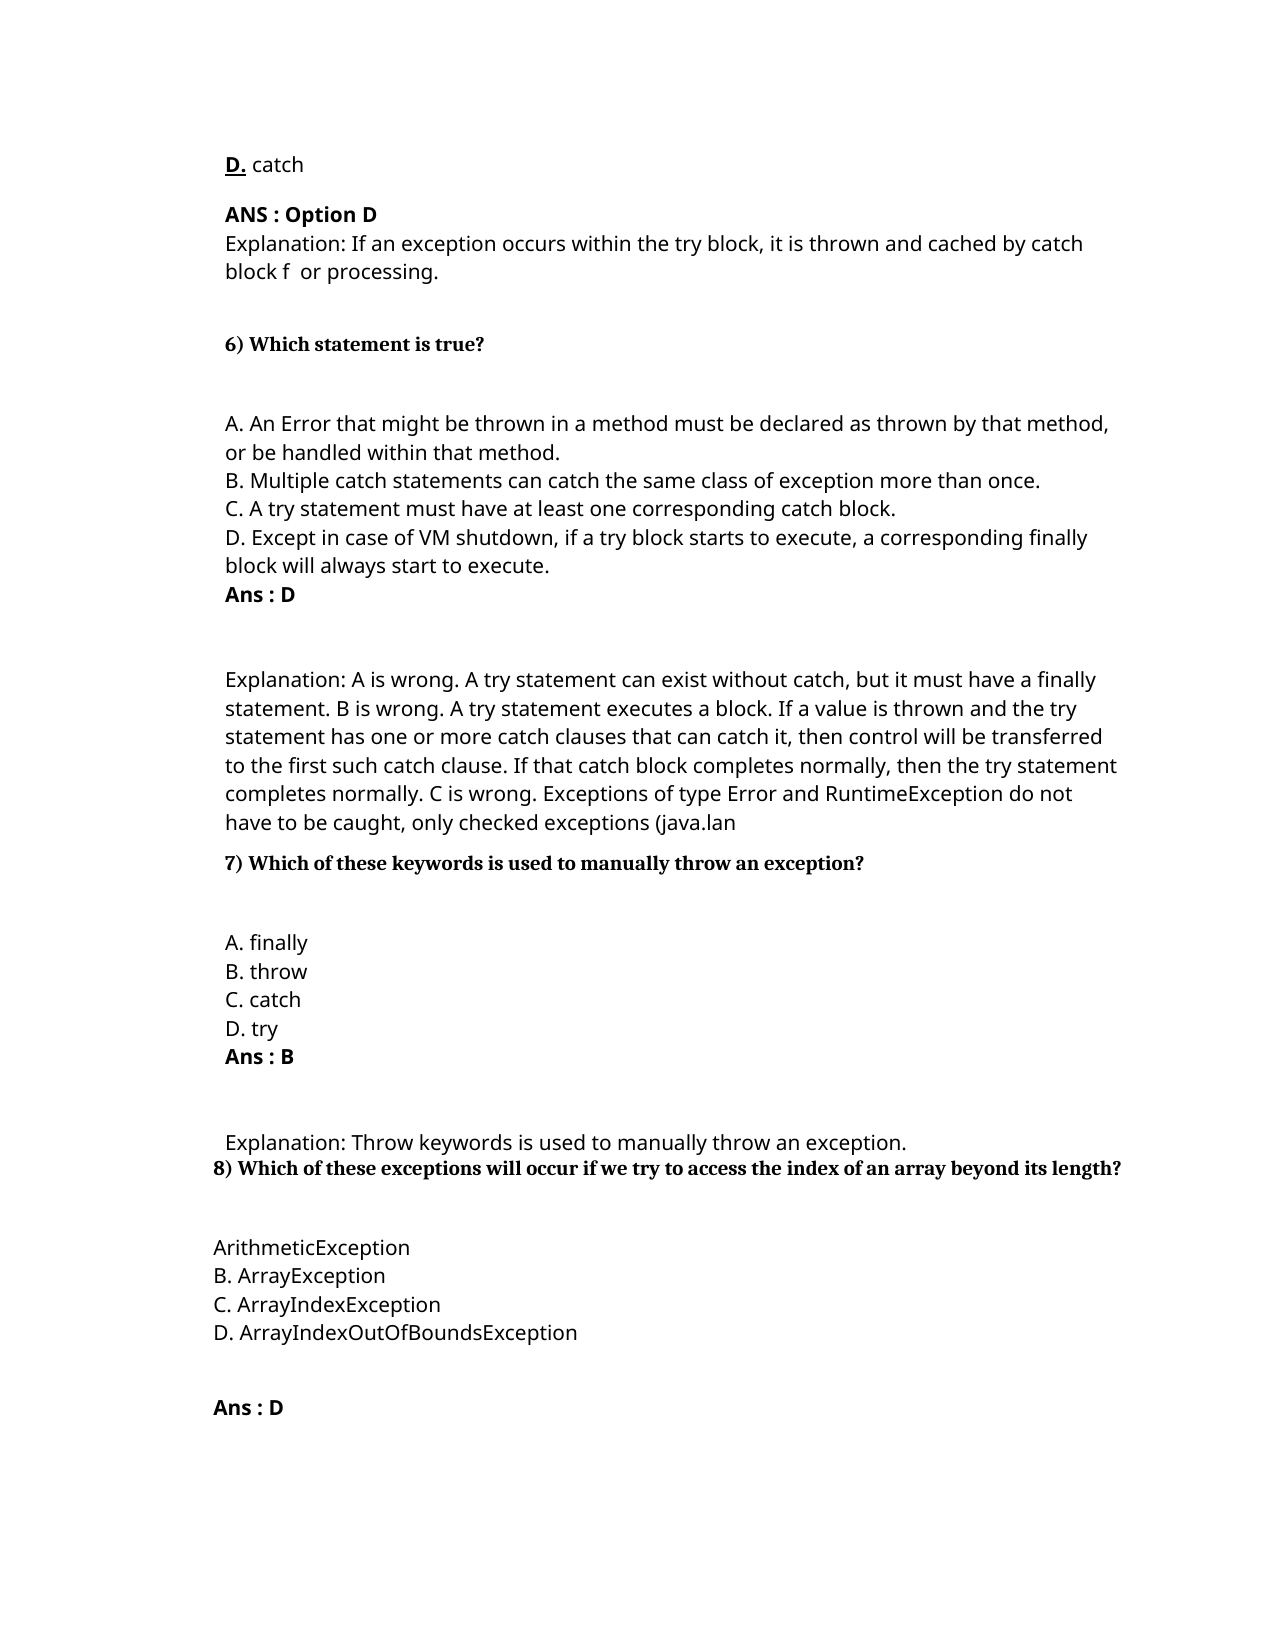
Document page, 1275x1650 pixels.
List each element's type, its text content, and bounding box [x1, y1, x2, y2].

text Explanation: If an exception occurs within the try block, it is thrown and cached by catch block f or processing. [225, 229, 1125, 286]
text Ans : D [150, 580, 1125, 665]
text Explanation: Throw keywords is used to manually throw an exception. [150, 1128, 1125, 1156]
text A. finally B. throw C. catch D. try [225, 928, 1125, 1042]
text Explanation: A is wrong. A try statement can exist without catch, but it must have a finally statement. B is wrong. A try statement executes a block. If a value is thrown and the try statement has one or more catch clauses that can catch it, then control will be transferred to the first such catch clause. If that catch block completes normally, then the try statement completes normally. C is wrong. Exceptions of type Error and RuntimeException do not have to be caught, only checked exceptions (java.lan [225, 665, 1125, 836]
text ANS : Option D [150, 200, 1125, 229]
text ArithmeticException B. ArrayException C. ArrayIndexException D. ArrayIndexOutOfBoundsException [213, 1233, 1125, 1347]
text A. An Error that might be thrown in a method must be declared as thrown by that method, or be handled within that method. B. Multiple catch statements can catch the same class of exception more than once. C. A try statement must have at least one corresponding catch block. D. Except in case of VM shutdown, if a try block starts to execute, a corresponding finally block will always start to execute. [225, 409, 1125, 580]
text D. catch [225, 150, 1125, 178]
text Ans : B [150, 1042, 1125, 1128]
text 6) Which statement is true? [150, 332, 1125, 409]
text Ans : D [213, 1393, 1125, 1479]
text 8) Which of these exceptions will occur if we try to access the index of an array beyond its length? [150, 1156, 1125, 1233]
text 7) Which of these keywords is used to manually throw an exception? [150, 852, 1125, 928]
